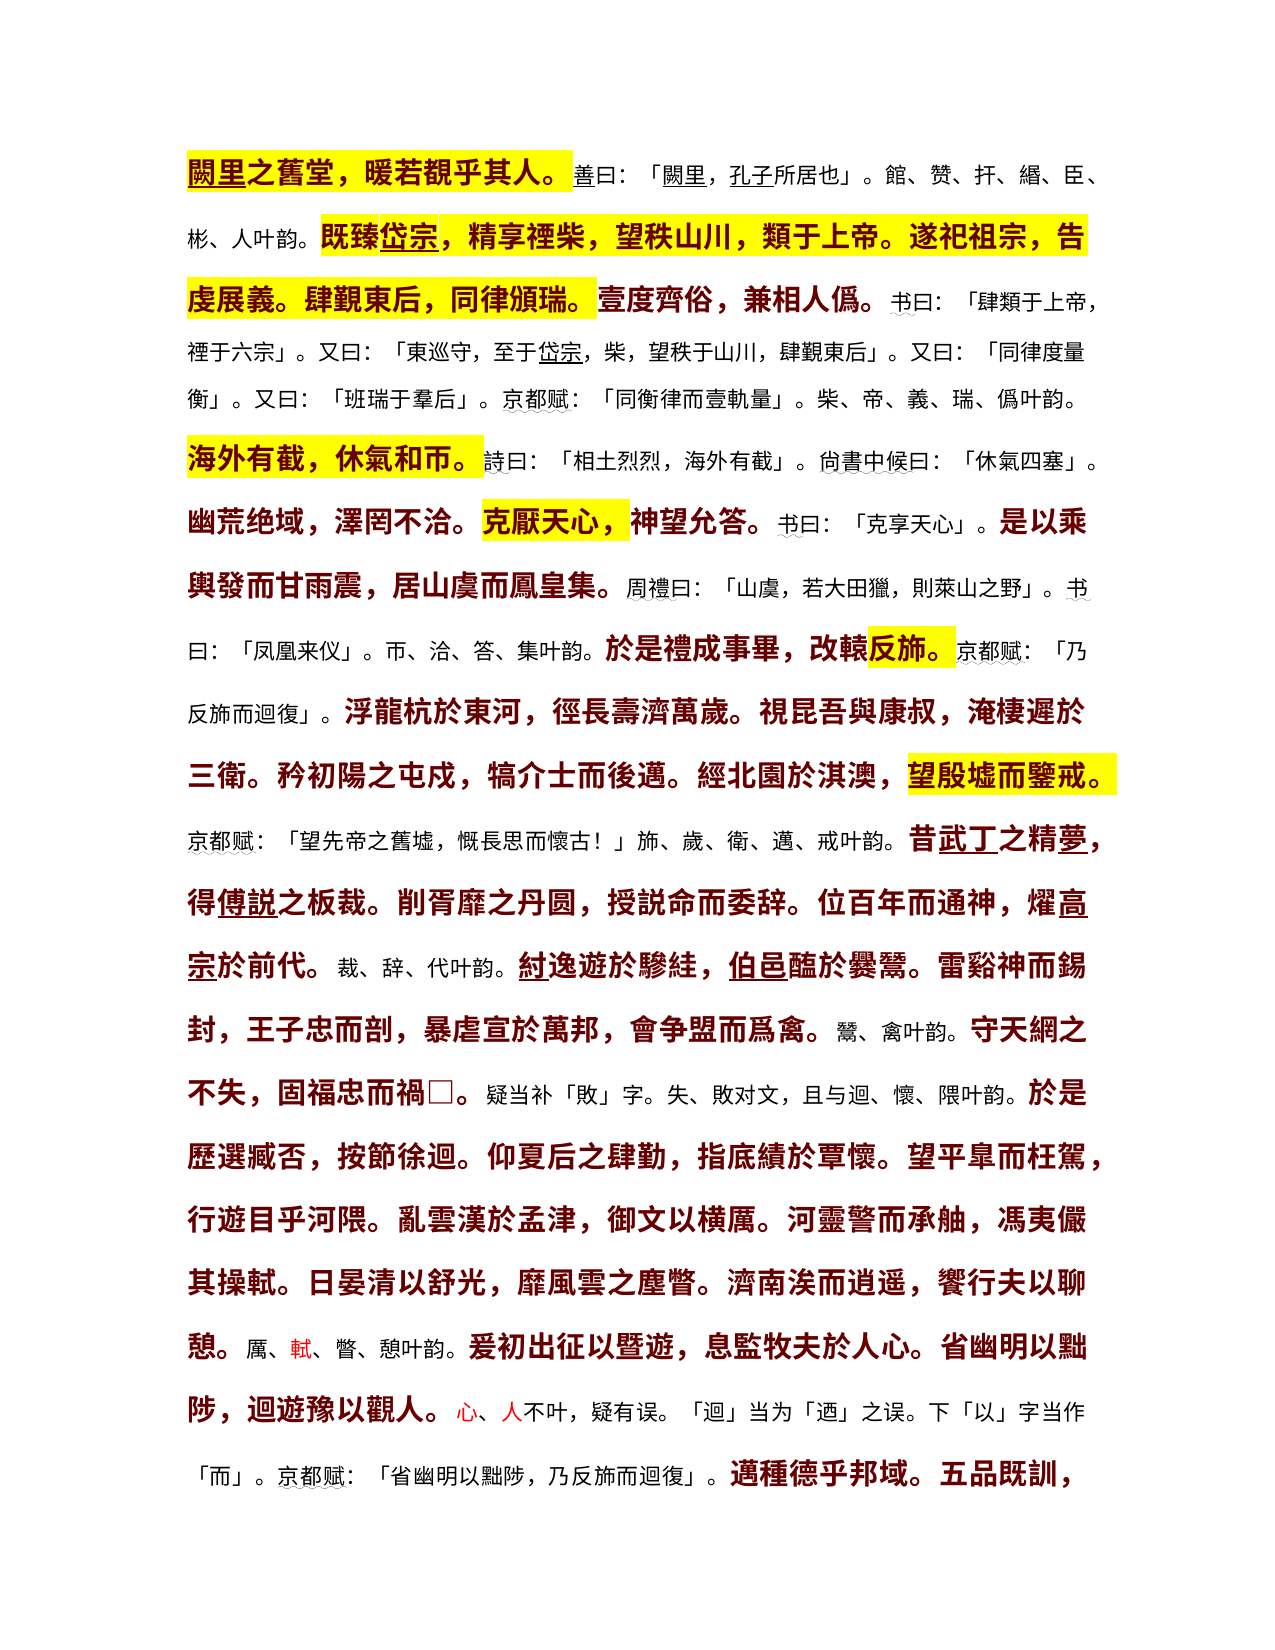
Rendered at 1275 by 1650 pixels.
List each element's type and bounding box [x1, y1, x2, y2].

text [187, 150, 1088, 1493]
